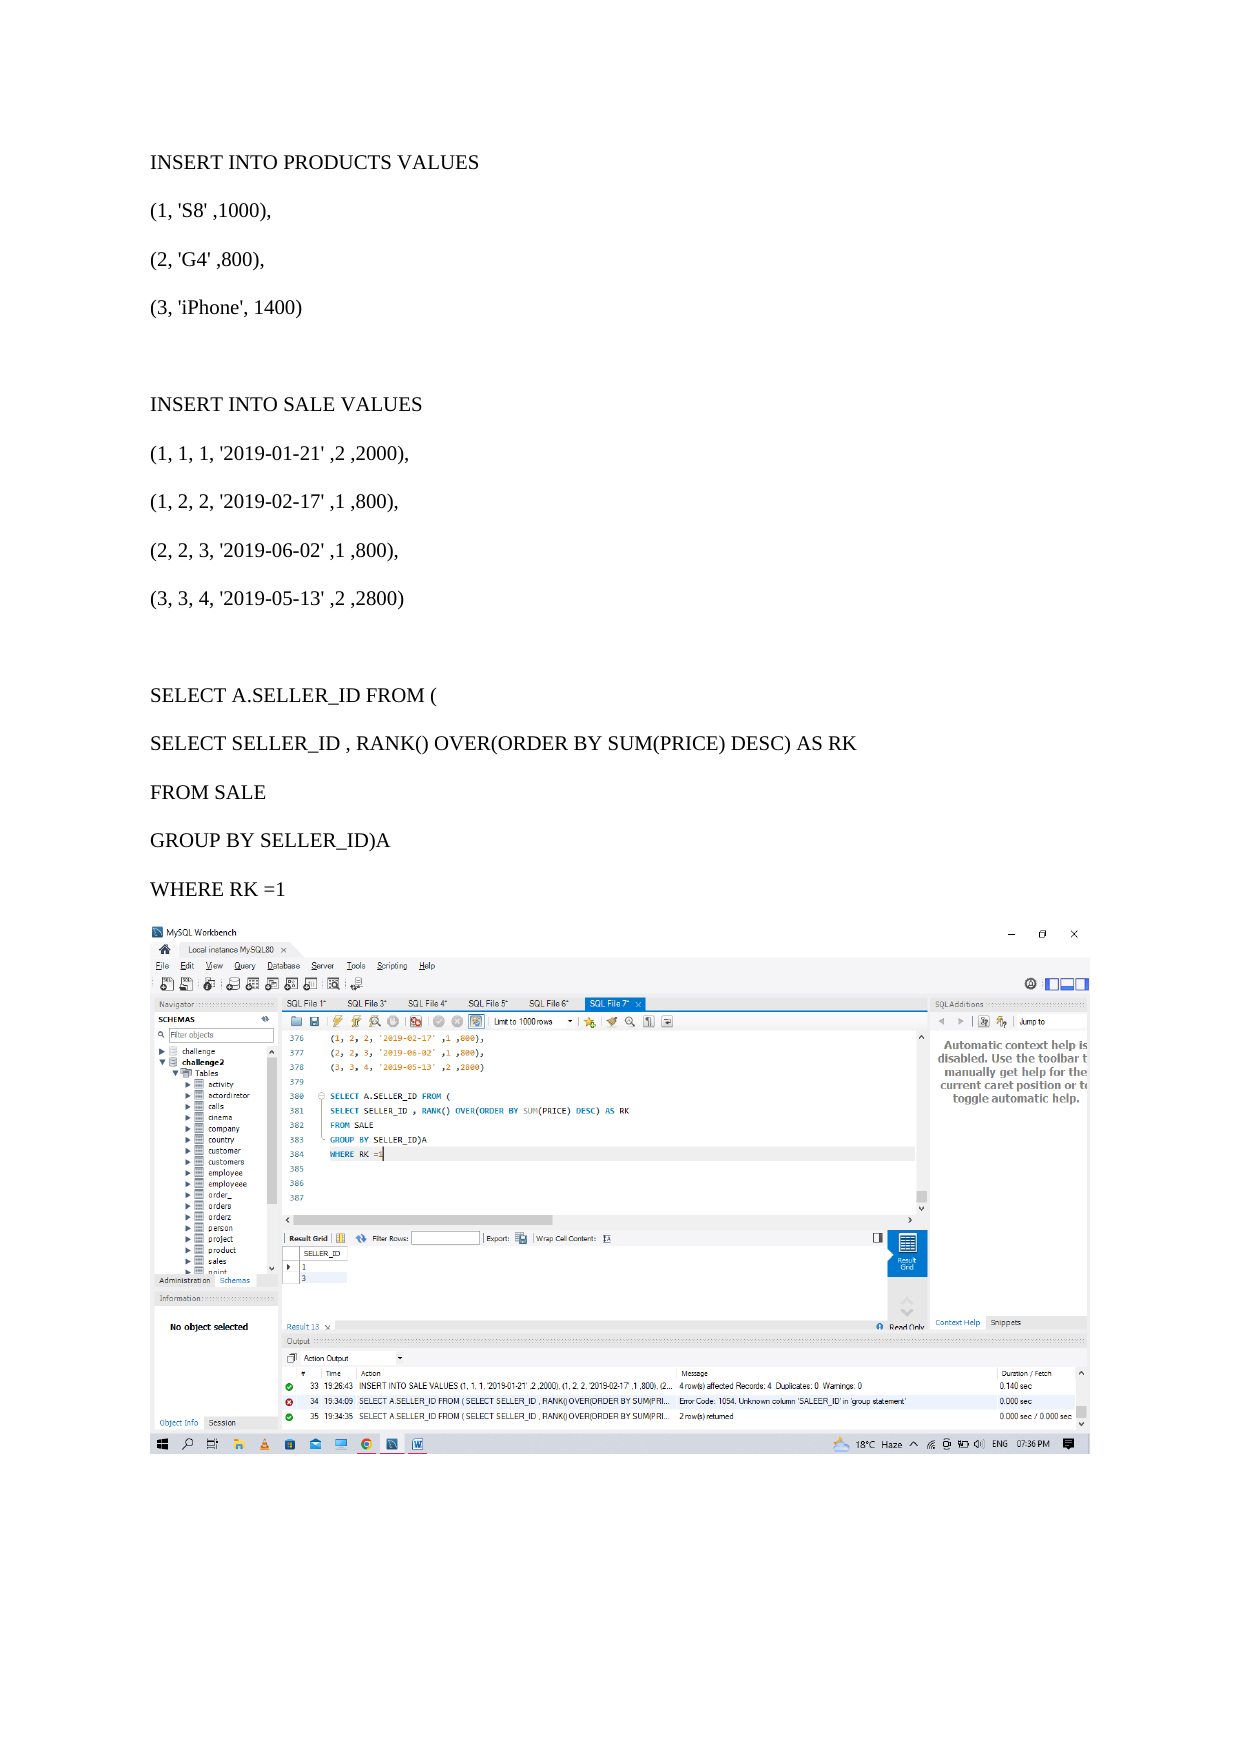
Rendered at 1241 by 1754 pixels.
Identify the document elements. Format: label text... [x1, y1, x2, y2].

text (1, 1, 1, '2019-01-21' ,2 ,2000), [150, 441, 1090, 465]
text FROM SALE [150, 780, 1090, 804]
text SELECT SELLER_ID , RANK() OVER(ORDER BY SUM(PRICE) DESC) AS RK [150, 731, 1090, 755]
text INSERT INTO PRODUCTS VALUES [150, 150, 1090, 174]
text (2, 'G4' ,800), [150, 247, 1090, 271]
text (3, 'iPhone', 1400) [150, 295, 1090, 319]
text SELECT A.SELLER_ID FROM ( [150, 683, 1090, 707]
text WHERE RK =1 [150, 877, 1090, 901]
text (1, 2, 2, '2019-02-17' ,1 ,800), [150, 489, 1090, 513]
text INSERT INTO SALE VALUES [150, 392, 1090, 416]
text (1, 'S8' ,1000), [150, 198, 1090, 222]
picture [150, 925, 1091, 1454]
text GROUP BY SELLER_ID)A [150, 828, 1090, 852]
text (2, 2, 3, '2019-06-02' ,1 ,800), [150, 537, 1090, 562]
text (3, 3, 4, '2019-05-13' ,2 ,2800) [150, 586, 1090, 610]
